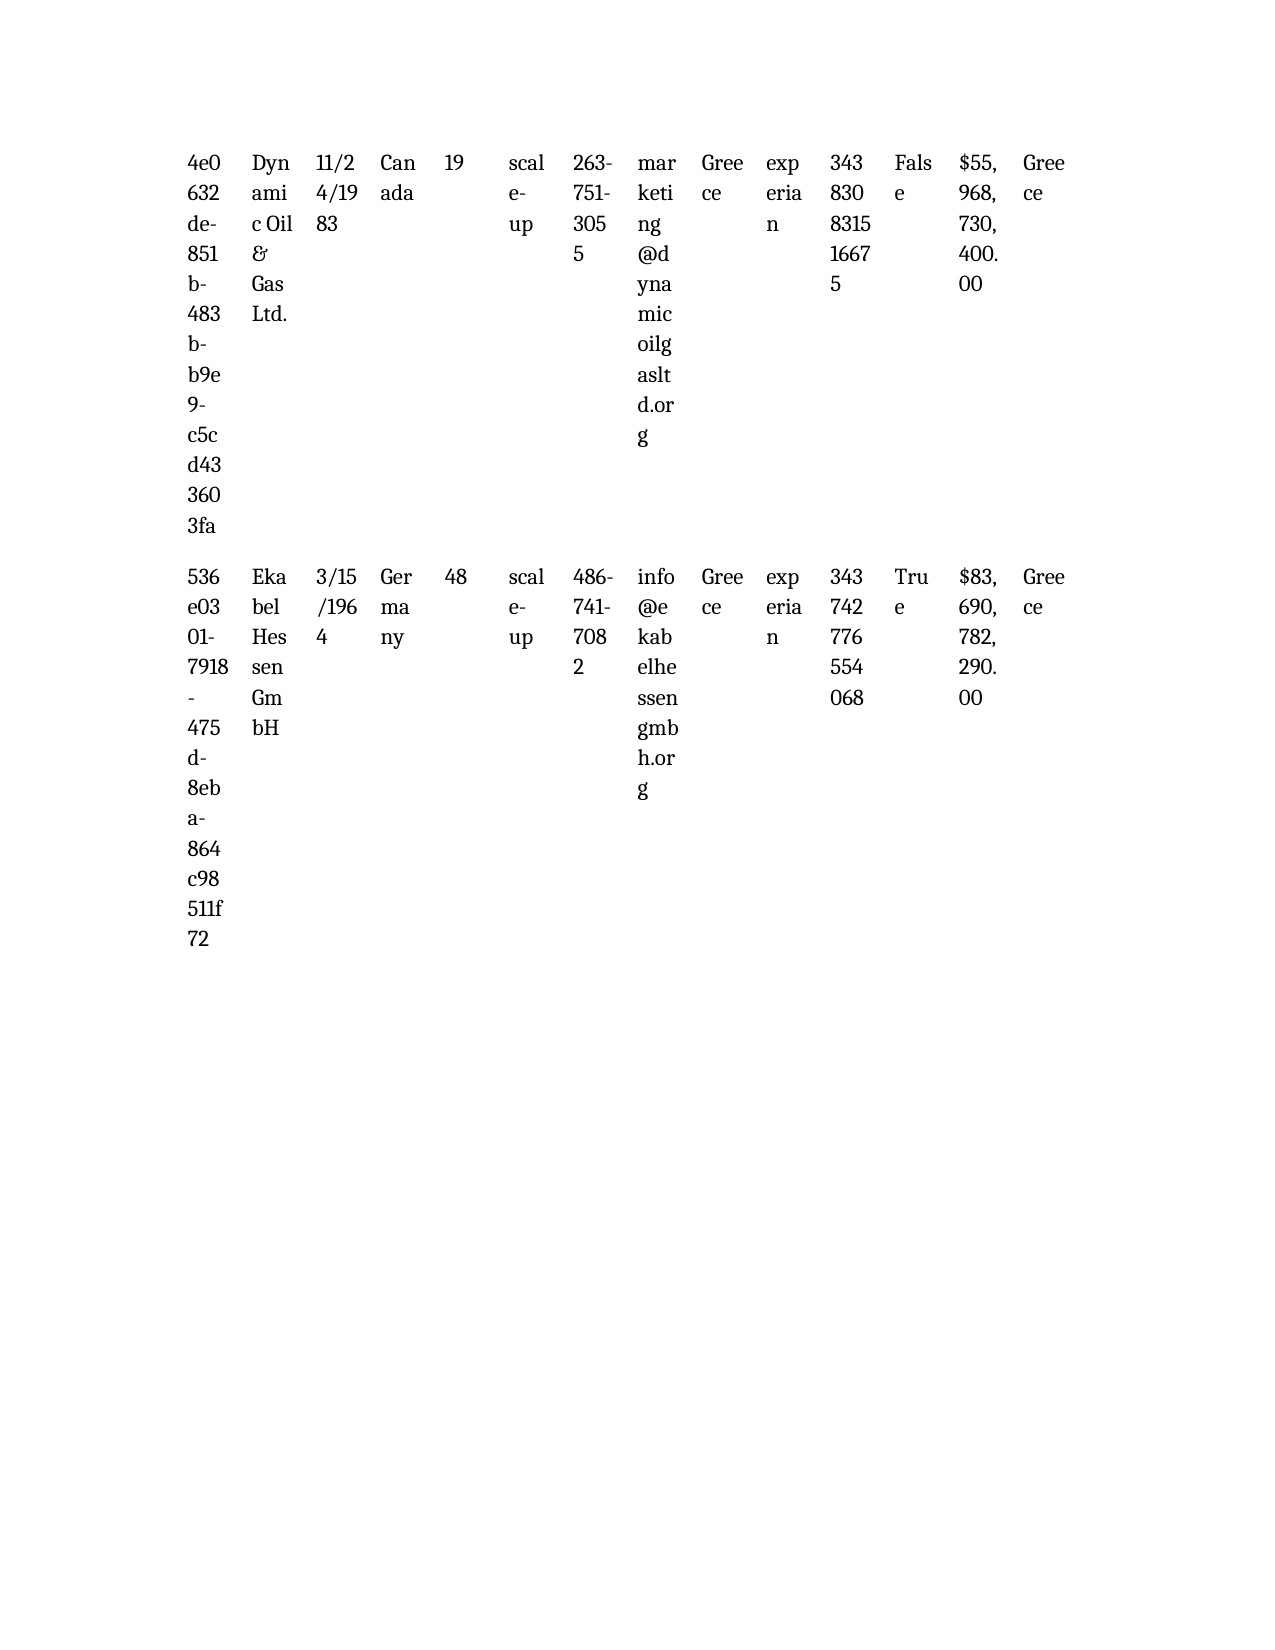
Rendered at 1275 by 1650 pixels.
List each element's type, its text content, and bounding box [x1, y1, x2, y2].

table_cell experian [755, 564, 819, 977]
table_cell True [883, 564, 947, 977]
table_cell 343742776554068 [819, 564, 883, 977]
table_header Canada [369, 150, 433, 563]
table_cell $83,690,782,290.00 [948, 564, 1012, 977]
table_cell 486-741-7082 [562, 564, 626, 977]
table_cell scale-up [498, 564, 562, 977]
table_header scale-up [498, 150, 562, 563]
table_header 4e0632de-851b-483b-b9e9-c5cd433603fa [176, 150, 240, 563]
table_cell Ekabel Hessen GmbH [240, 564, 305, 977]
table_cell info@ekabelhessengmbh.org [626, 564, 690, 977]
table_header Greece [1012, 150, 1076, 563]
table_cell Greece [1012, 564, 1076, 977]
table_header 263-751-3055 [562, 150, 626, 563]
table_header Greece [690, 150, 755, 563]
table_header 343830831516675 [819, 150, 883, 563]
table_header 11/24/1983 [305, 150, 369, 563]
table_header $55,968,730,400.00 [948, 150, 1012, 563]
table_header marketing@dynamicoilgasltd.org [626, 150, 690, 563]
table_header 19 [433, 150, 497, 563]
table_cell Germany [369, 564, 433, 977]
table_cell 3/15/1964 [305, 564, 369, 977]
table_header False [883, 150, 947, 563]
table_cell 48 [433, 564, 497, 977]
table_header Dynamic Oil & Gas Ltd. [240, 150, 305, 563]
table_cell Greece [690, 564, 755, 977]
table_header experian [755, 150, 819, 563]
table_cell 536e0301-7918-475d-8eba-864c98511f72 [176, 564, 240, 977]
